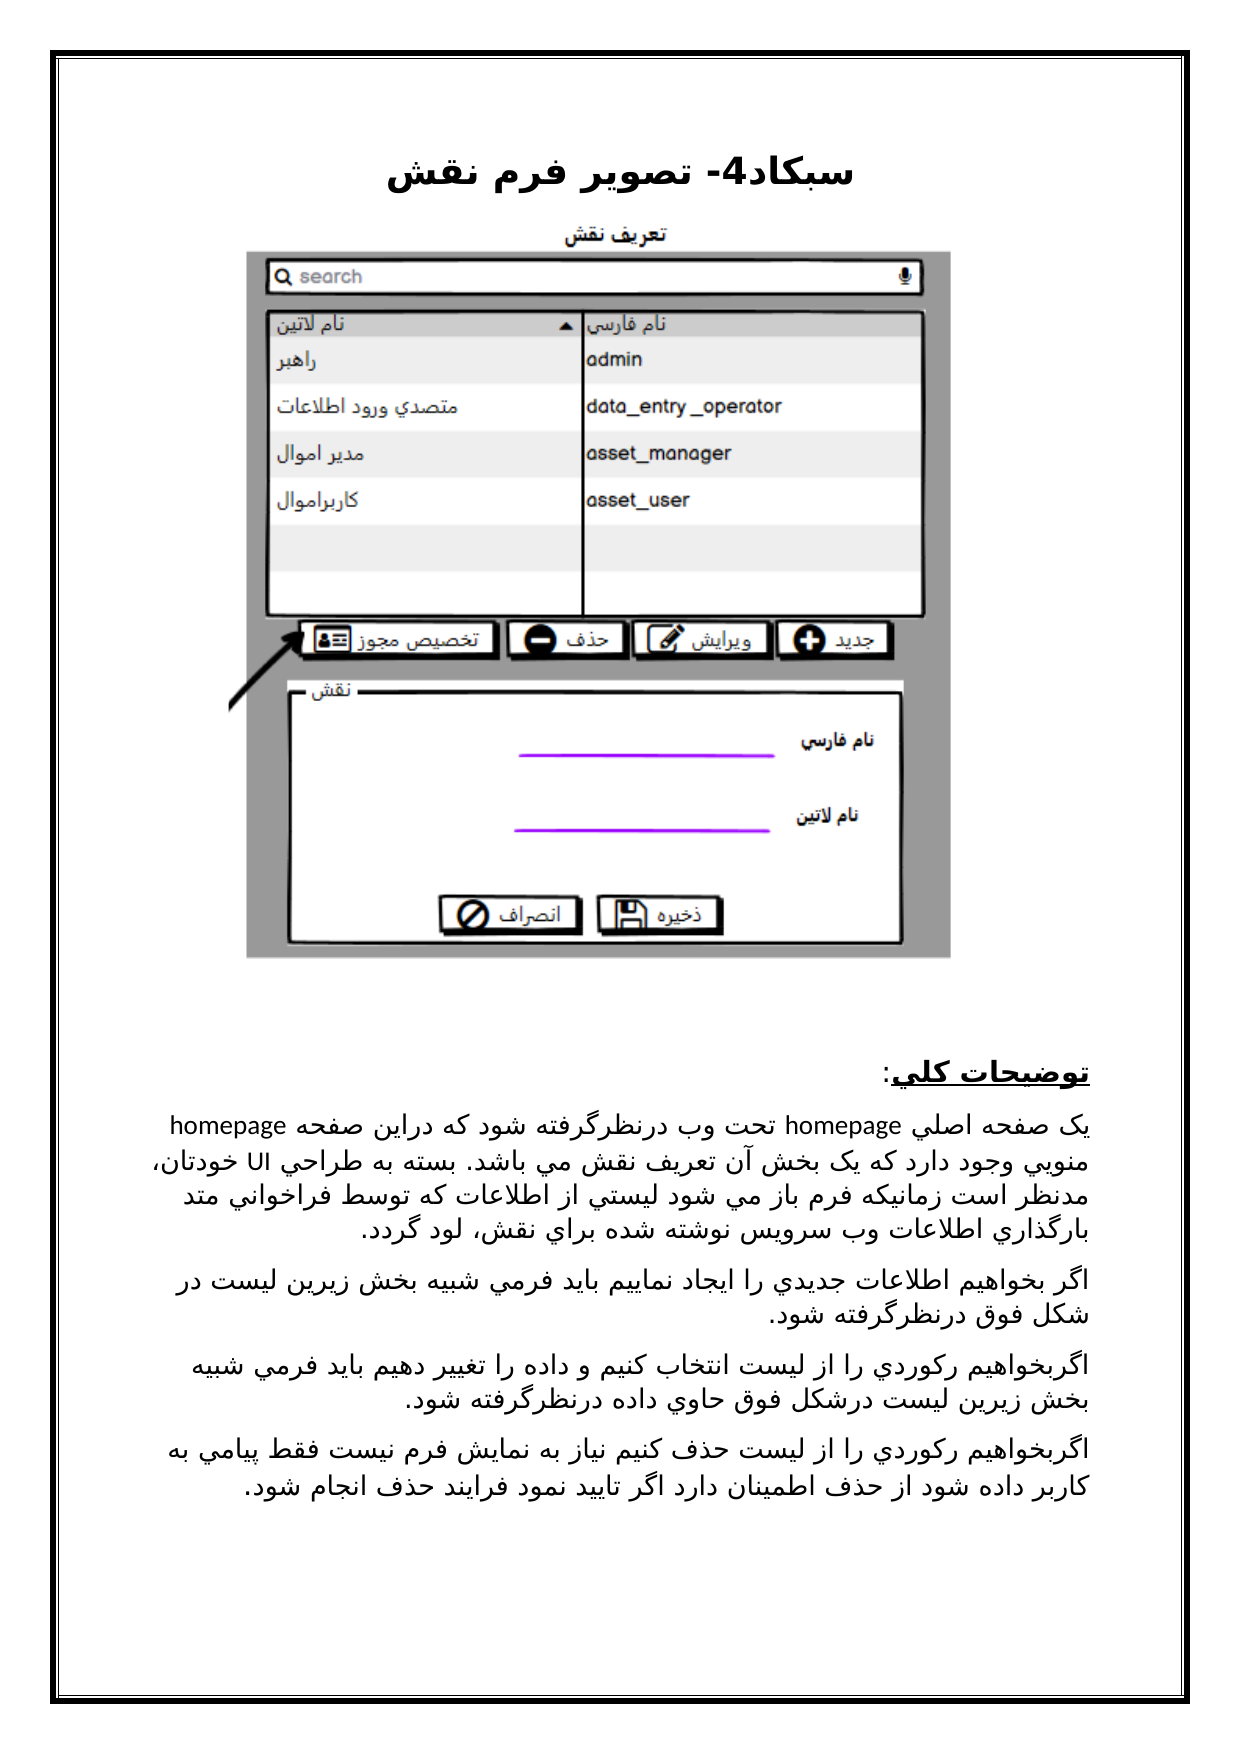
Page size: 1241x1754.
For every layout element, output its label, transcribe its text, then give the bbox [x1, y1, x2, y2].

picture [228, 213, 1012, 970]
text يک صفحه اصلي homepage تحت وب درنظرگرفته شود که دراين صفحه homepage منويي وجود دارد که يک بخش آن تعريف نقش مي باشد. بسته به طراحي UI خودتان، مدنظر است زمانيکه فرم باز مي شود ليستي از اطلاعات که توسط فراخواني متد بارگذاري اطلاعات وب سرويس نوشته شده براي نقش، لود گردد. [150, 1108, 1090, 1245]
text اگربخواهيم رکوردي را از ليست حذف کنيم نياز به نمايش فرم نيست فقط پيامي به کاربر داده شود از حذف اطمينان دارد اگر تاييد نمود فرايند حذف انجام شود. [150, 1434, 1090, 1502]
text سبکاد4- تصوير فرم نقش [150, 150, 1090, 194]
text توضيحات کلي: [150, 1055, 1090, 1089]
text اگر بخواهيم اطلاعات جديدي را ايجاد نماييم بايد فرمي شبيه بخش زيرين ليست در شکل فوق درنظرگرفته شود. [150, 1264, 1090, 1330]
text اگربخواهيم رکوردي را از ليست انتخاب کنيم و داده را تغيير دهيم بايد فرمي شبيه بخش زيرين ليست درشکل فوق حاوي داده درنظرگرفته شود. [150, 1349, 1090, 1414]
